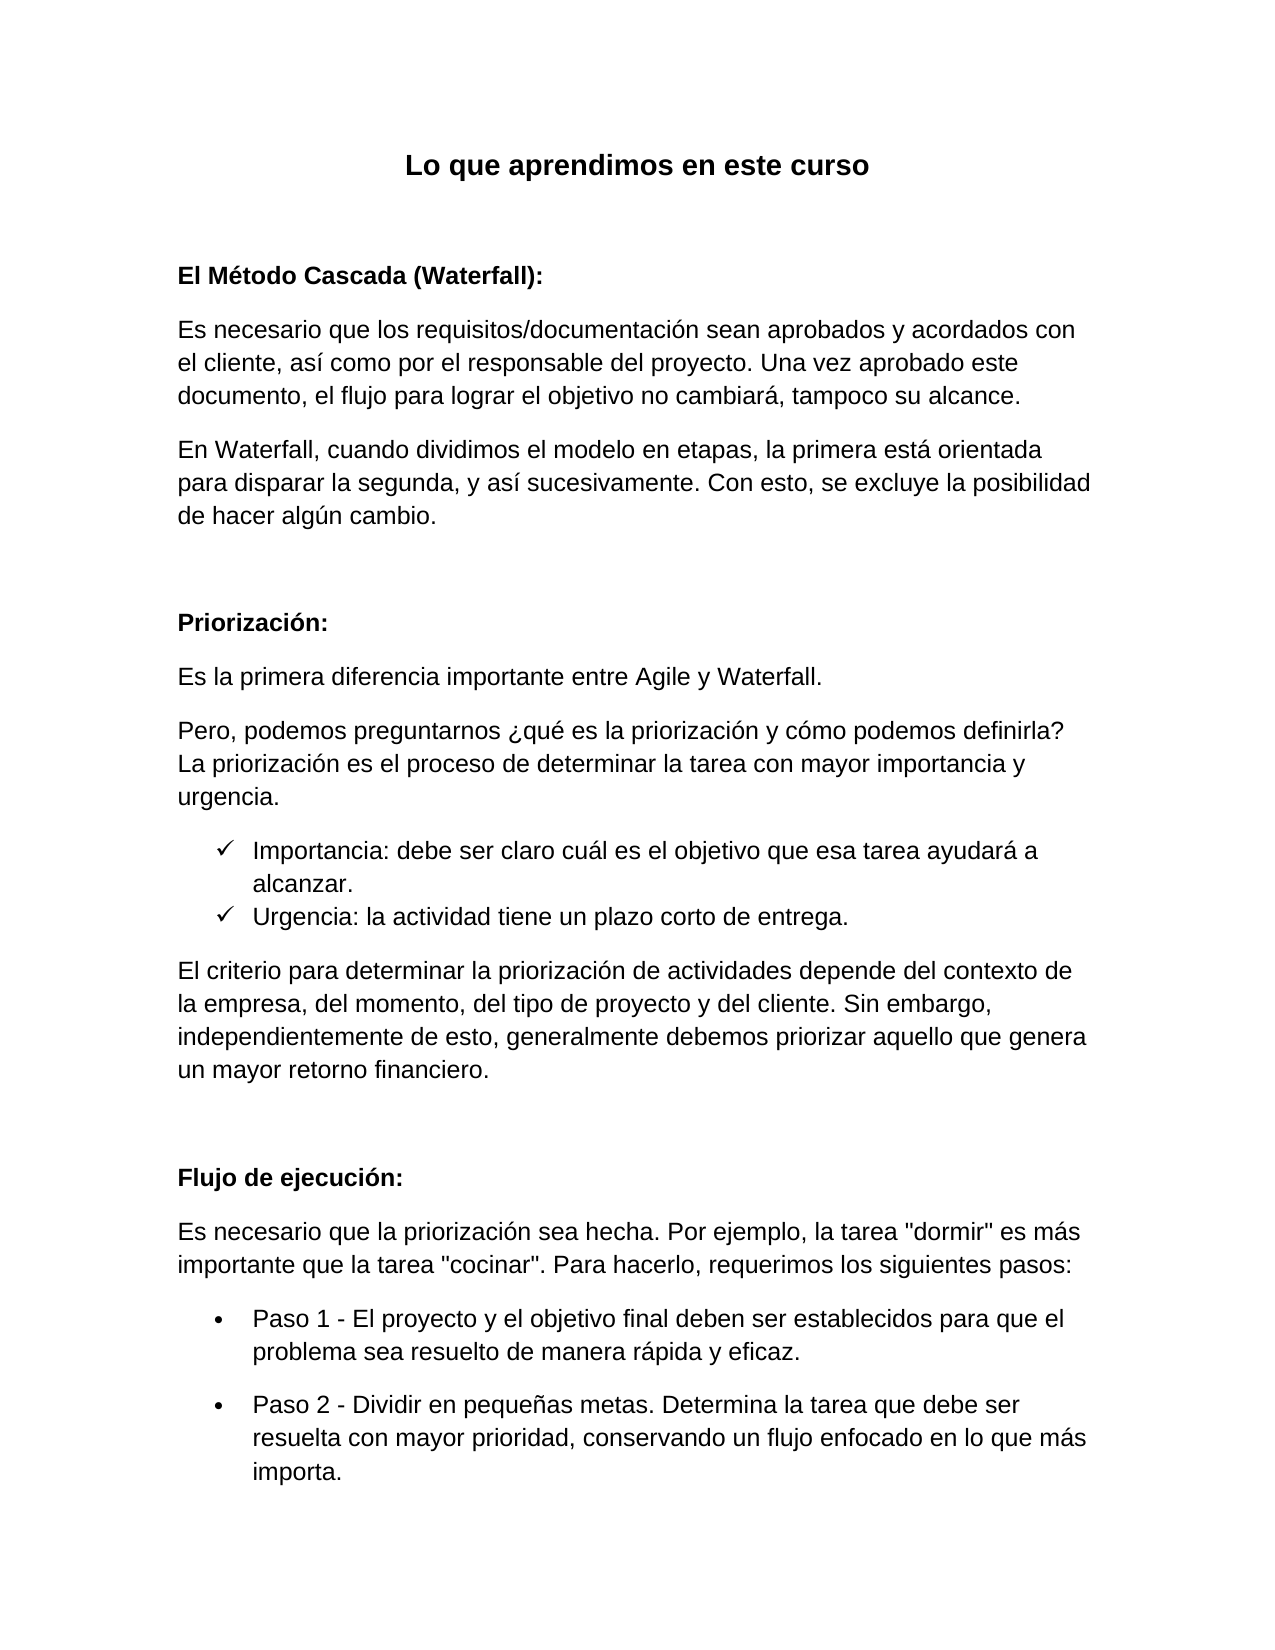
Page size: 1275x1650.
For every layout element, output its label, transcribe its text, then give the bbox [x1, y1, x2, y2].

list Paso 1 - El proyecto y el objetivo final deben ser establecidos para que el problema sea resuelto de manera rápida y eficaz. [215, 1303, 1098, 1365]
text Flujo de ejecución: [177, 1163, 1098, 1192]
list Paso 2 - Dividir en pequeñas metas. Determina la tarea que debe ser resuelta con mayor prioridad, conservando un flujo enfocado en lo que más importa. [215, 1390, 1098, 1485]
text Pero, podemos preguntarnos ¿qué es la priorización y cómo podemos definirla? La priorización es el proceso de determinar la tarea con mayor importancia y urgencia. [177, 716, 1098, 811]
text Lo que aprendimos en este curso [177, 148, 1098, 181]
text Priorización: [177, 608, 1098, 637]
list Importancia: debe ser claro cuál es el objetivo que esa tarea ayudará a alcanzar. [215, 836, 1098, 898]
text En Waterfall, cuando dividimos el modelo en etapas, la primera está orientada para disparar la segunda, y así sucesivamente. Con esto, se excluye la posibilidad de hacer algún cambio. [177, 434, 1098, 529]
text El criterio para determinar la priorización de actividades depende del contexto de la empresa, del momento, del tipo de proyecto y del cliente. Sin embargo, independientemente de esto, generalmente debemos priorizar aquello que genera un mayor retorno financiero. [177, 956, 1098, 1084]
list Urgencia: la actividad tiene un plazo corto de entrega. [215, 902, 1098, 931]
text Es necesario que la priorización sea hecha. Por ejemplo, la tarea "dormir" es más importante que la tarea "cocinar". Para hacerlo, requerimos los siguientes pasos: [177, 1217, 1098, 1278]
text Es la primera diferencia importante entre Agile y Waterfall. [177, 662, 1098, 691]
text Es necesario que los requisitos/documentación sean aprobados y acordados con el cliente, así como por el responsable del proyecto. Una vez aprobado este documento, el flujo para lograr el objetivo no cambiará, tampoco su alcance. [177, 315, 1098, 409]
text El Método Cascada (Waterfall): [177, 261, 1098, 289]
